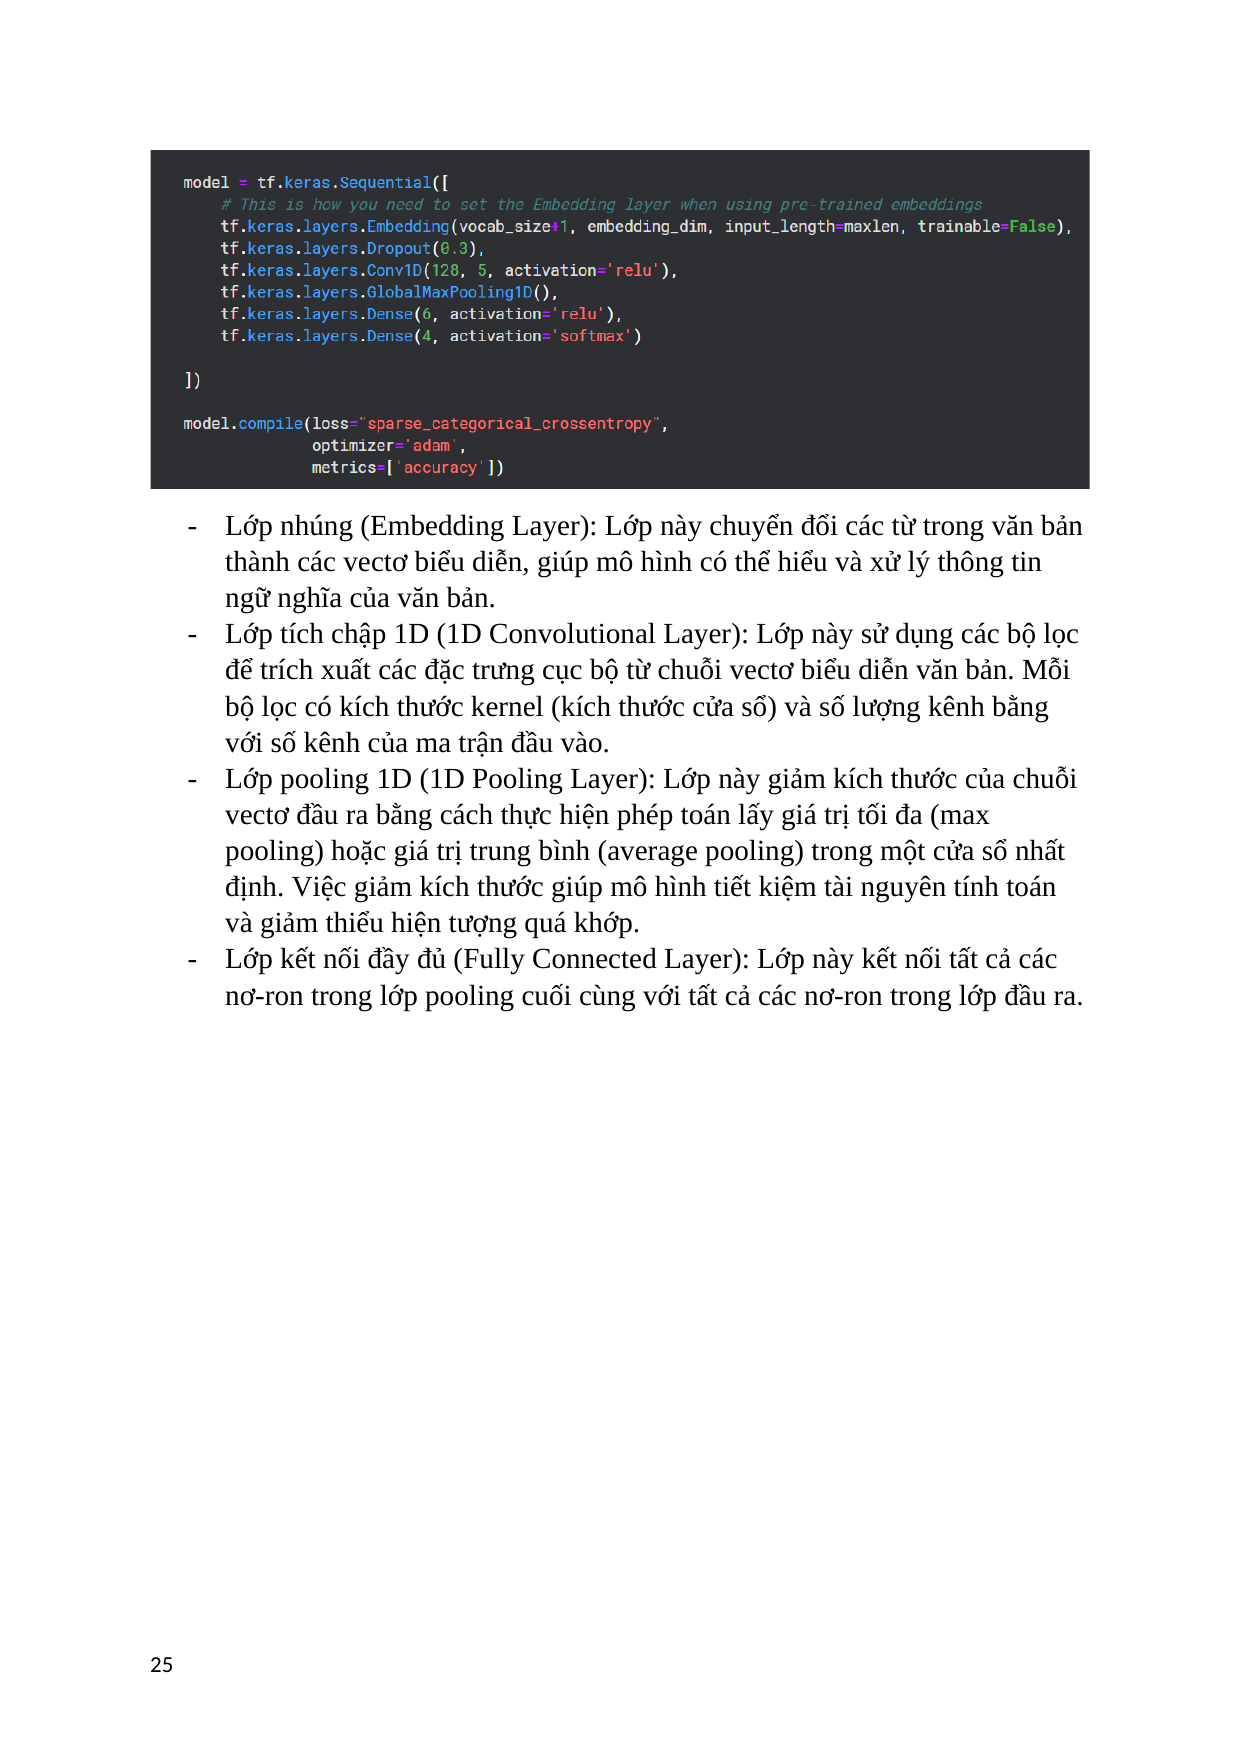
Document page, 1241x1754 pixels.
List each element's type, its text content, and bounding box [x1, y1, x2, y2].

list Lớp pooling 1D (1D Pooling Layer): Lớp này giảm kích thước của chuỗi vectơ đầu ra bằng cách thực hiện phép toán lấy giá trị tối đa (max pooling) hoặc giá trị trung bình (average pooling) trong một cửa sổ nhất định. Việc giảm kích thước giúp mô hình tiết kiệm tài nguyên tính toán và giảm thiểu hiện tượng quá khớp. [187, 761, 1090, 939]
picture [150, 150, 1090, 489]
list Lớp kết nối đầy đủ (Fully Connected Layer): Lớp này kết nối tất cả các nơ-ron trong lớp pooling cuối cùng với tất cả các nơ-ron trong lớp đầu ra. [187, 942, 1090, 1011]
list Lớp tích chập 1D (1D Convolutional Layer): Lớp này sử dụng các bộ lọc để trích xuất các đặc trưng cục bộ từ chuỗi vectơ biểu diễn văn bản. Mỗi bộ lọc có kích thước kernel (kích thước cửa sổ) và số lượng kênh bằng với số kênh của ma trận đầu vào. [187, 616, 1090, 758]
list Lớp nhúng (Embedding Layer): Lớp này chuyển đổi các từ trong văn bản thành các vectơ biểu diễn, giúp mô hình có thể hiểu và xử lý thông tin ngữ nghĩa của văn bản. [187, 508, 1090, 614]
